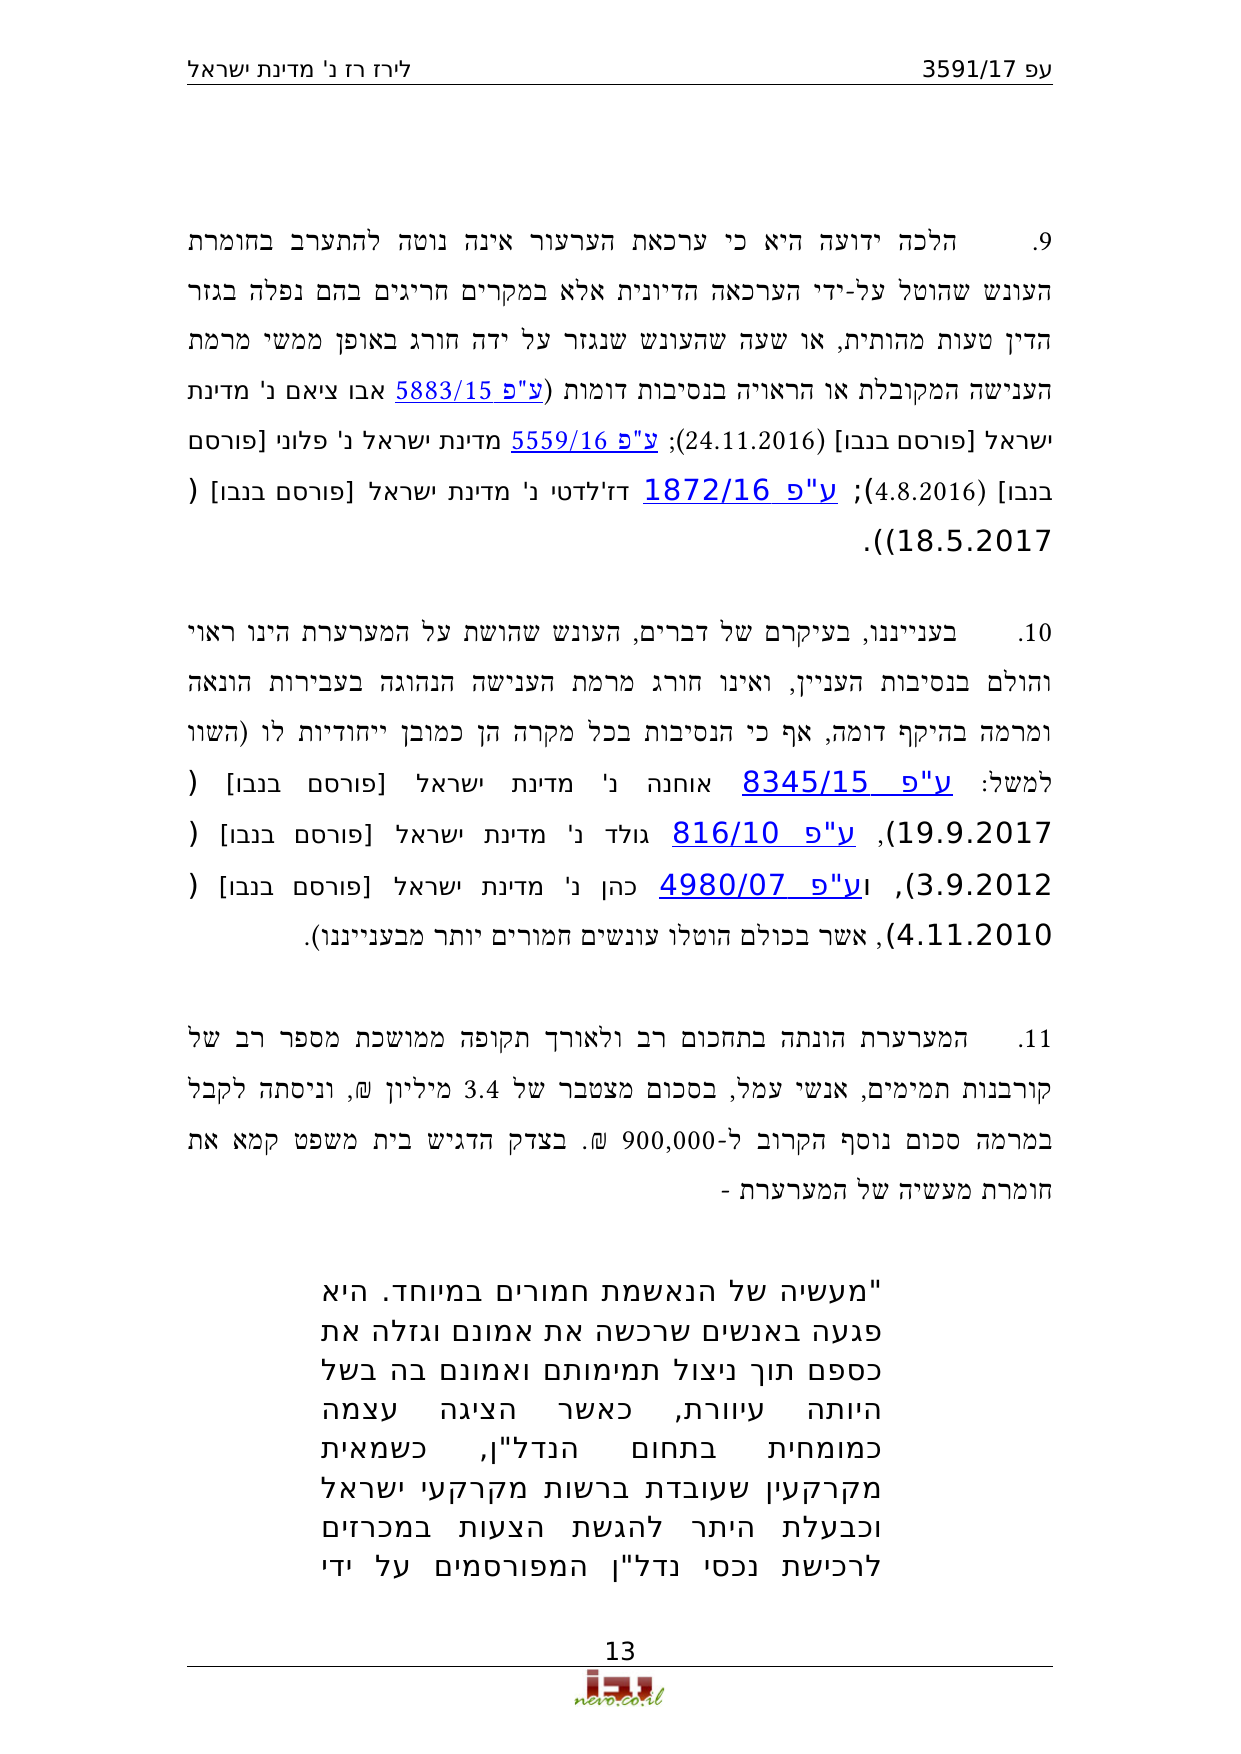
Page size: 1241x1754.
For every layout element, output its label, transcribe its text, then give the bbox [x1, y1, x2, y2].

list הלכה ידועה היא כי ערכאת הערעור אינה נוטה להתערב בחומרת העונש שהוטל על-ידי הערכאה הדיונית אלא במקרים חריגים בהם נפלה בגזר הדין טעות מהותית, או שעה שהעונש שנגזר על ידה חורג באופן ממשי מרמת הענישה המקובלת או הראויה בנסיבות דומות (ע"פ 5883/15 אבו ציאם נ' מדינת ישראל [פורסם בנבו] (24.11.2016); ע"פ 5559/16 מדינת ישראל נ' פלוני [פורסם בנבו] (4.8.2016); ע"פ 1872/16 דז'לדטי נ' מדינת ישראל [פורסם בנבו] (18.5.2017)). [187, 224, 1053, 559]
picture [574, 1669, 666, 1707]
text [321, 1274, 882, 1583]
list המערערת הונתה בתחכום רב ולאורך תקופה ממושכת מספר רב של קורבנות תמימים, אנשי עמל, בסכום מצטבר של 3.4 מיליון ₪, וניסתה לקבל במרמה סכום נוסף הקרוב ל-900,000 ₪. בצדק הדגיש בית משפט קמא את חומרת מעשיה של המערערת - [187, 1021, 1053, 1207]
list בענייננו, בעיקרם של דברים, העונש שהושת על המערערת הינו ראוי והולם בנסיבות העניין, ואינו חורג מרמת הענישה הנהוגה בעבירות הונאה ומרמה בהיקף דומה, אף כי הנסיבות בכל מקרה הן כמובן ייחודיות לו (השוו למשל: ע"פ 8345/15 אוחנה נ' מדינת ישראל [פורסם בנבו] (19.9.2017), ע"פ 816/10 גולד נ' מדינת ישראל [פורסם בנבו] (3.9.2012), וע"פ 4980/07 כהן נ' מדינת ישראל [פורסם בנבו] (4.11.2010), אשר בכולם הוטלו עונשים חמורים יותר מבענייננו). [187, 616, 1053, 953]
